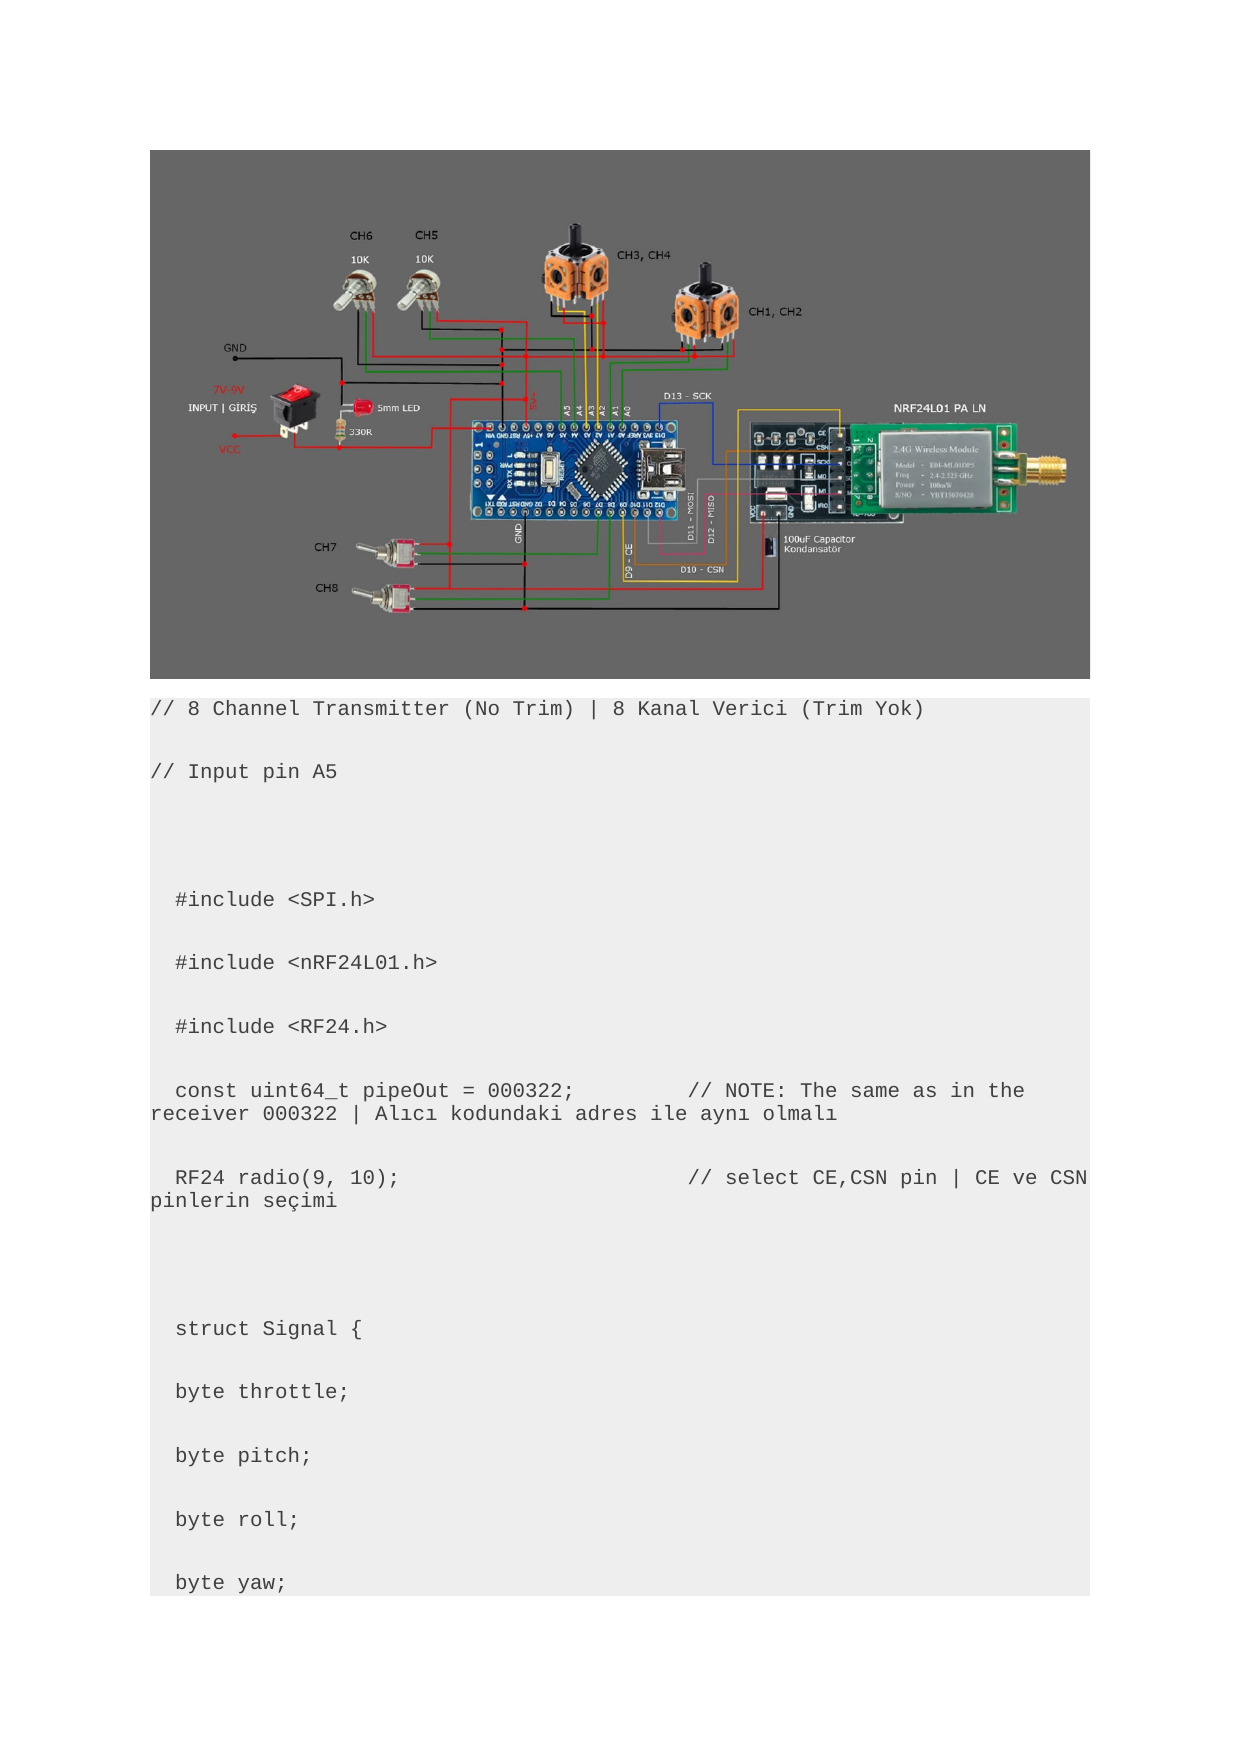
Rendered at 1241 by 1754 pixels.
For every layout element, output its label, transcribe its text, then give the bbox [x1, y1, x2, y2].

text RF24 radio(9, 10); // select CE,CSN pin | CE ve CSN pinlerin seçimi [150, 1167, 1090, 1214]
text // Input pin A5 [150, 761, 1090, 785]
text byte roll; [150, 1509, 1090, 1532]
text struct Signal { [150, 1318, 1090, 1341]
text byte pitch; [150, 1445, 1090, 1469]
text #include <RF24.h> [150, 1016, 1090, 1039]
picture [150, 150, 1091, 679]
text #include <SPI.h> [150, 889, 1090, 912]
text #include <nRF24L01.h> [150, 952, 1090, 976]
text const uint64_t pipeOut = 000322; // NOTE: The same as in the receiver 000322 | Alıcı kodundaki adres ile aynı olmalı [150, 1079, 1090, 1127]
text byte yaw; [150, 1572, 1090, 1596]
text byte throttle; [150, 1381, 1090, 1405]
text // 8 Channel Transmitter (No Trim) | 8 Kanal Verici (Trim Yok) [150, 698, 1090, 721]
